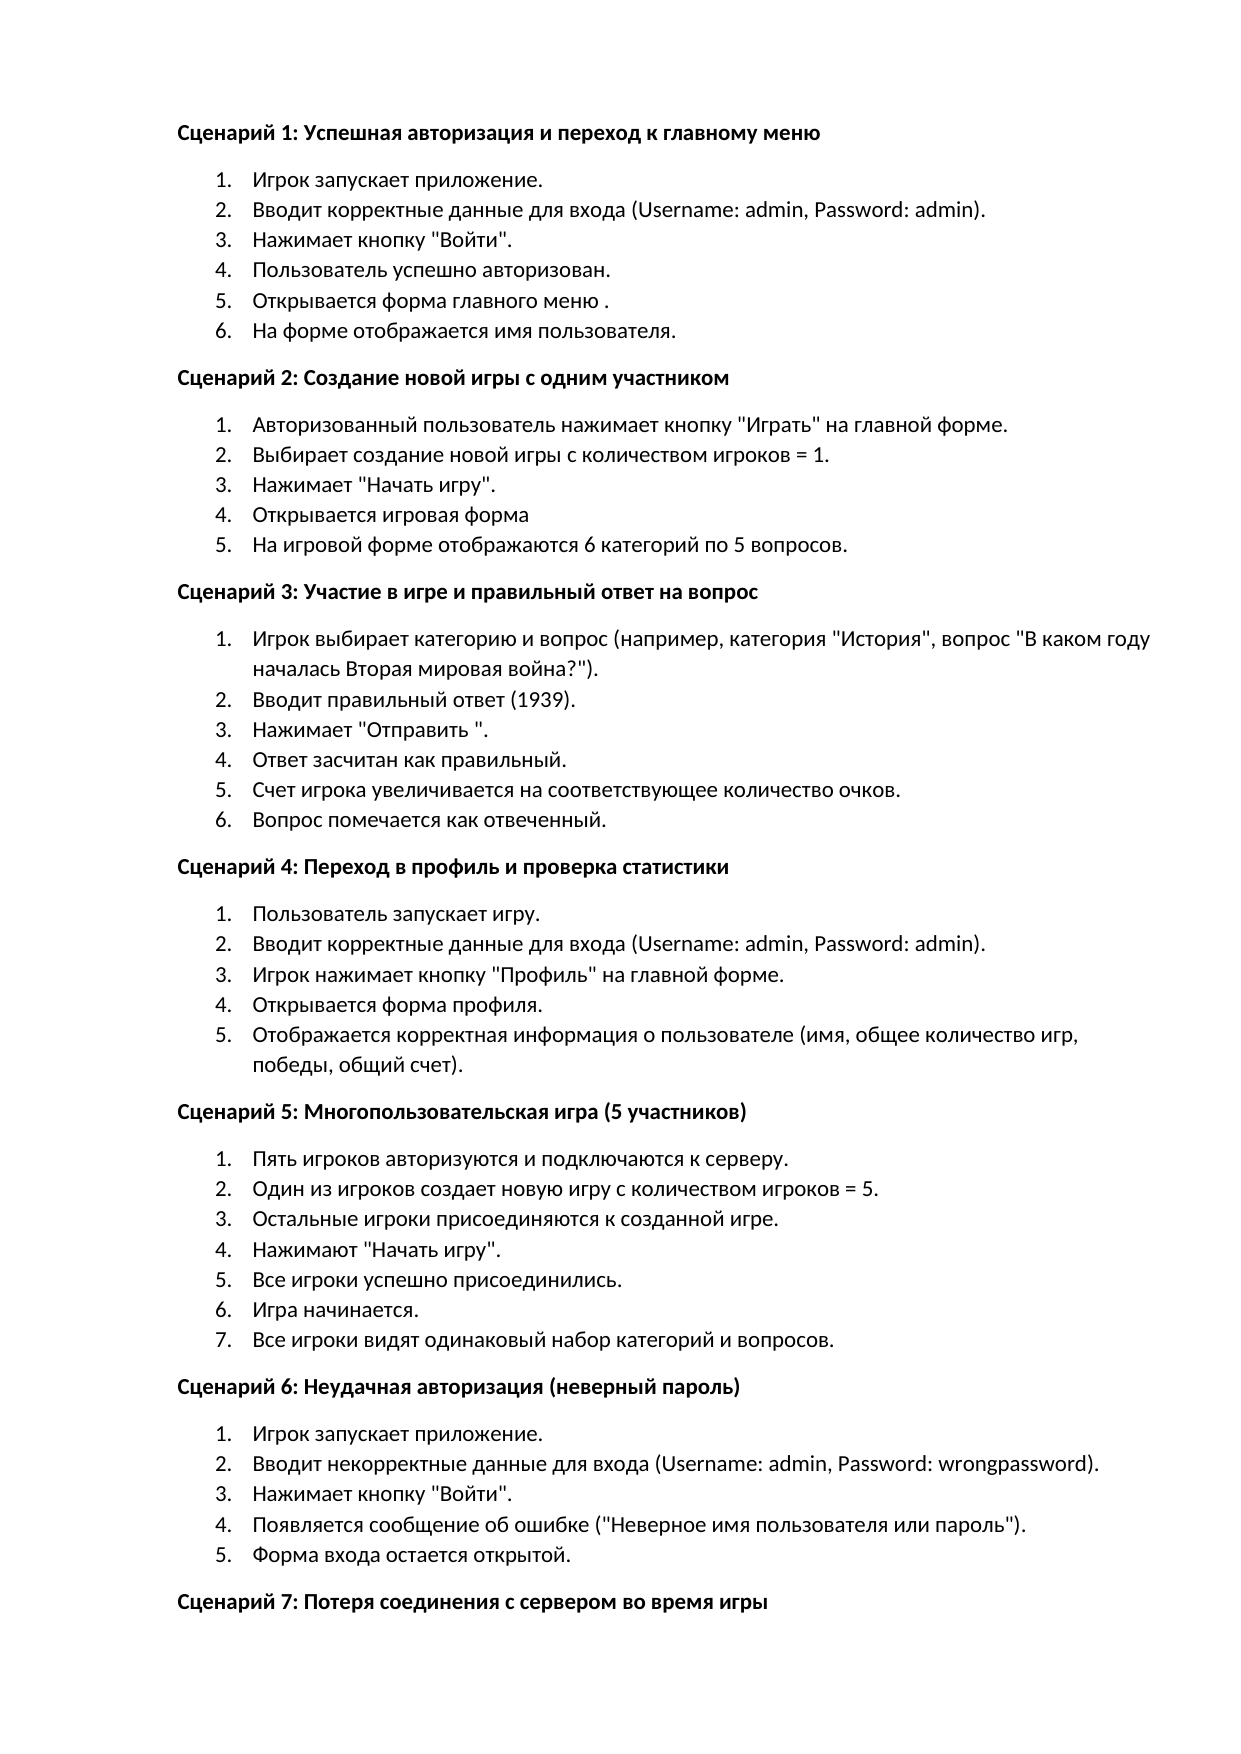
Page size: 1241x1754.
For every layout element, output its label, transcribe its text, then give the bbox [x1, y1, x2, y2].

list Остальные игроки присоединяются к созданной игре. [215, 1204, 1152, 1233]
list Игра начинается. [215, 1295, 1152, 1323]
list Пользователь успешно авторизован. [215, 256, 1152, 284]
list На форме отображается имя пользователя. [215, 316, 1152, 344]
list Нажимают "Начать игру". [215, 1235, 1152, 1263]
list Игрок запускает приложение. [215, 1419, 1152, 1447]
list Игрок нажимает кнопку "Профиль" на главной форме. [215, 960, 1152, 988]
text Сценарий 1: Успешная авторизация и переход к главному меню [177, 118, 1152, 146]
list Нажимает кнопку "Войти". [215, 225, 1152, 253]
text Сценарий 4: Переход в профиль и проверка статистики [177, 852, 1152, 881]
list Форма входа остается открытой. [215, 1540, 1152, 1568]
list Появляется сообщение об ошибке ("Неверное имя пользователя или пароль"). [215, 1510, 1152, 1538]
text Сценарий 5: Многопользовательская игра (5 участников) [177, 1097, 1152, 1125]
list Вводит некорректные данные для входа (Username: admin, Password: wrongpassword). [215, 1449, 1152, 1477]
list Открывается форма главного меню . [215, 286, 1152, 314]
list На игровой форме отображаются 6 категорий по 5 вопросов. [215, 531, 1152, 559]
list Пользователь запускает игру. [215, 899, 1152, 927]
list Вводит корректные данные для входа (Username: admin, Password: admin). [215, 929, 1152, 958]
list Вопрос помечается как отвеченный. [215, 806, 1152, 834]
list Нажимает "Отправить ". [215, 715, 1152, 743]
list Нажимает кнопку "Войти". [215, 1479, 1152, 1508]
text Сценарий 2: Создание новой игры с одним участником [177, 363, 1152, 391]
list Выбирает создание новой игры с количеством игроков = 1. [215, 440, 1152, 468]
list Пять игроков авторизуются и подключаются к серверу. [215, 1144, 1152, 1172]
list Нажимает "Начать игру". [215, 470, 1152, 498]
list Вводит правильный ответ (1939). [215, 685, 1152, 713]
list Игрок запускает приложение. [215, 165, 1152, 193]
list Все игроки успешно присоединились. [215, 1265, 1152, 1293]
text Сценарий 7: Потеря соединения с сервером во время игры [177, 1587, 1152, 1615]
list Все игроки видят одинаковый набор категорий и вопросов. [215, 1325, 1152, 1353]
list Игрок выбирает категорию и вопрос (например, категория "История", вопрос "В каком году началась Вторая мировая война?"). [215, 624, 1152, 683]
text Сценарий 3: Участие в игре и правильный ответ на вопрос [177, 577, 1152, 606]
list Счет игрока увеличивается на соответствующее количество очков. [215, 775, 1152, 803]
text Сценарий 6: Неудачная авторизация (неверный пароль) [177, 1372, 1152, 1400]
list Отображается корректная информация о пользователе (имя, общее количество игр, победы, общий счет). [215, 1020, 1152, 1078]
list Один из игроков создает новую игру с количеством игроков = 5. [215, 1174, 1152, 1202]
list Ответ засчитан как правильный. [215, 745, 1152, 773]
list Вводит корректные данные для входа (Username: admin, Password: admin). [215, 195, 1152, 223]
list Открывается форма профиля. [215, 990, 1152, 1018]
list Авторизованный пользователь нажимает кнопку "Играть" на главной форме. [215, 410, 1152, 438]
list Открывается игровая форма [215, 500, 1152, 528]
